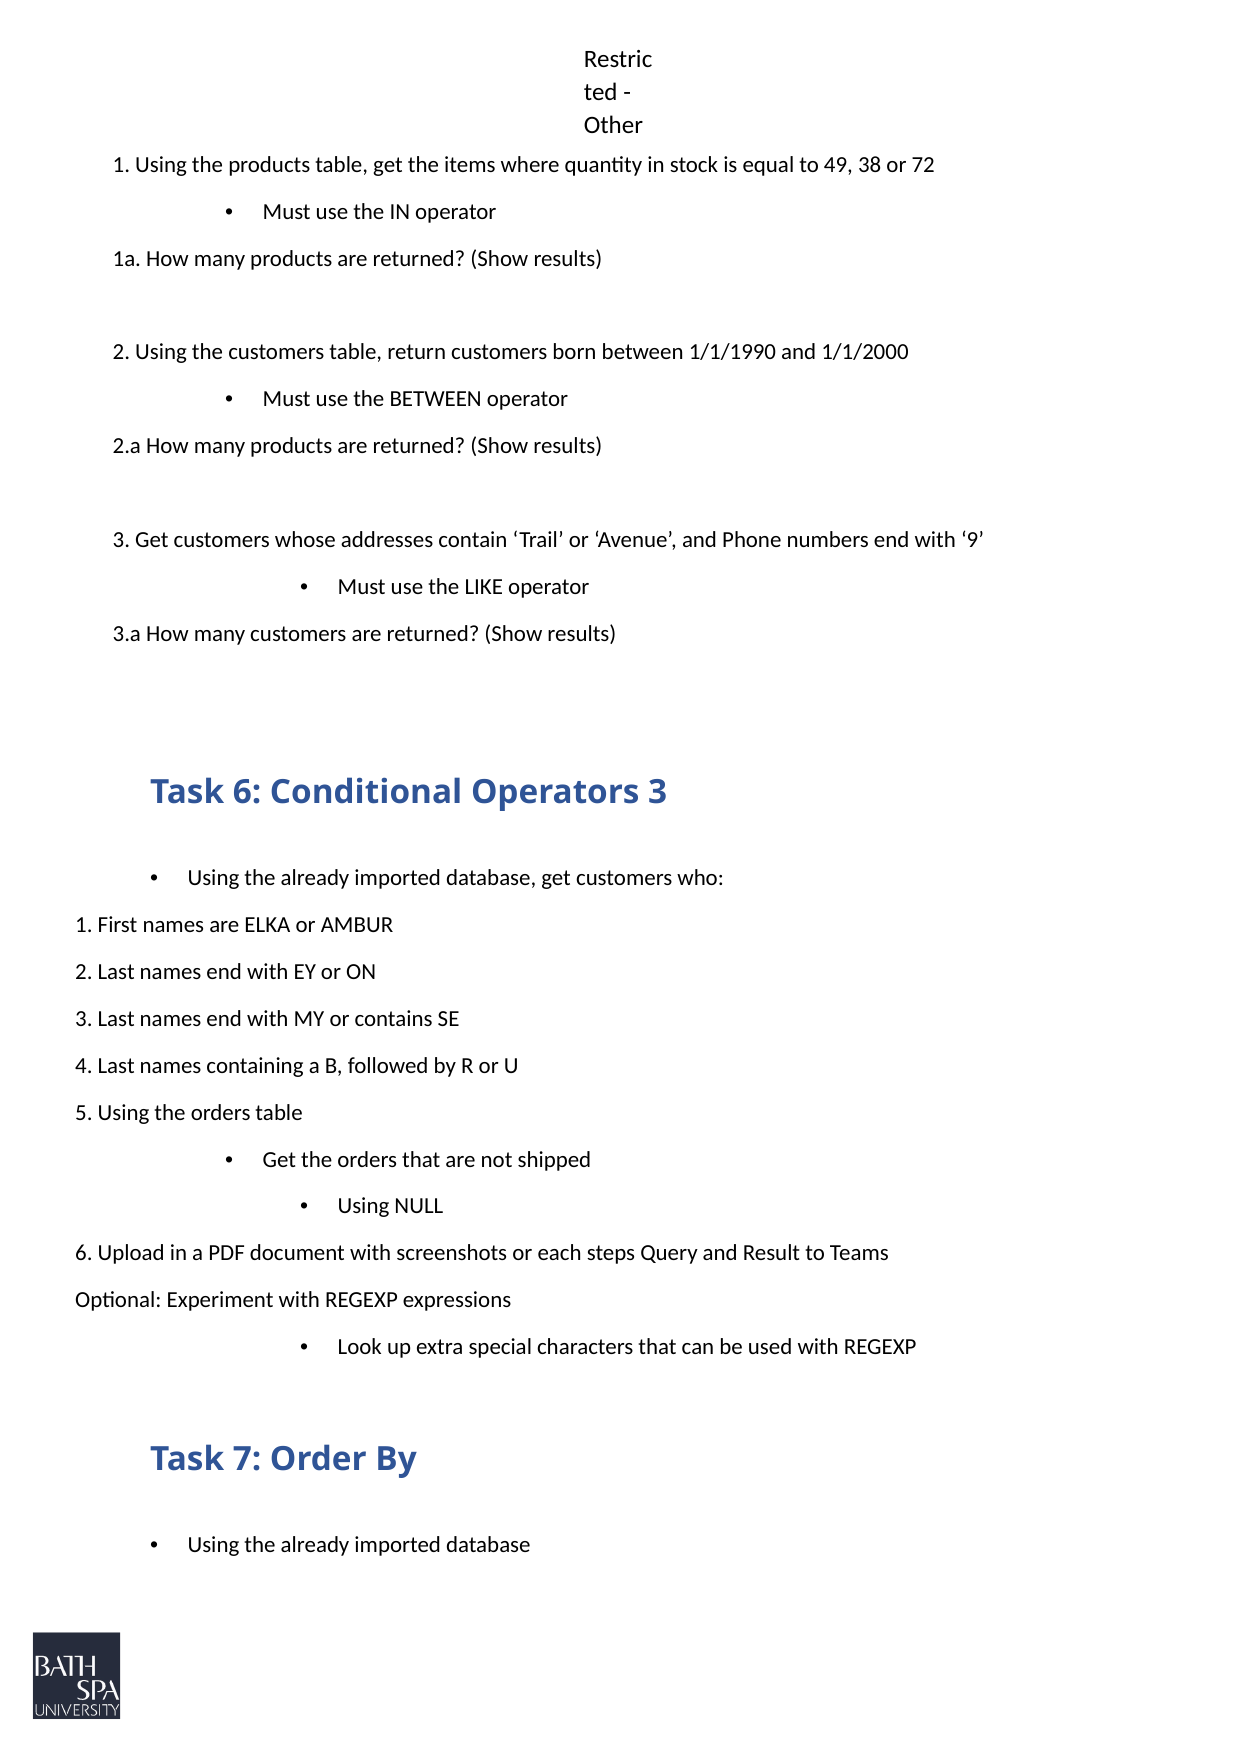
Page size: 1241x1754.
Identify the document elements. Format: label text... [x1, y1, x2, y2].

subtitle Task 7: Order By [150, 1434, 1090, 1480]
text 1. First names are ELKA or AMBUR [75, 910, 1090, 938]
list Using the already imported database, get customers who: [150, 863, 1090, 892]
text 2. Last names end with EY or ON [75, 957, 1090, 985]
list Must use the IN operator [225, 197, 1090, 225]
text 2. Using the customers table, return customers born between 1/1/1990 and 1/1/2000 [112, 337, 1090, 366]
text Optional: Experiment with REGEXP expressions [75, 1285, 1090, 1313]
text 1a. How many products are returned? (Show results) [112, 244, 1090, 272]
text 6. Upload in a PDF document with screenshots or each steps Query and Result to Teams [75, 1238, 1090, 1267]
text 4. Last names containing a B, followed by R or U [75, 1051, 1090, 1079]
text 2.a How many products are returned? (Show results) [112, 431, 1090, 459]
list Must use the LIKE operator [300, 572, 1090, 600]
picture [32, 1632, 121, 1720]
list Look up extra special characters that can be used with REGEXP [300, 1332, 1090, 1360]
list Must use the BETWEEN operator [225, 384, 1090, 412]
text 1. Using the products table, get the items where quantity in stock is equal to 49, 38 or 72 [112, 150, 1090, 178]
text 3. Last names end with MY or contains SE [75, 1004, 1090, 1032]
text 3.a How many customers are returned? (Show results) [112, 619, 1090, 647]
subtitle Task 6: Conditional Operators 3 [150, 768, 1090, 813]
list Get the orders that are not shipped [225, 1145, 1090, 1173]
text 5. Using the orders table [75, 1098, 1090, 1126]
list Using NULL [300, 1192, 1090, 1220]
text 3. Get customers whose addresses contain ‘Trail’ or ‘Avenue’, and Phone numbers end with ‘9’ [112, 525, 1090, 553]
list Using the already imported database [150, 1530, 1090, 1558]
